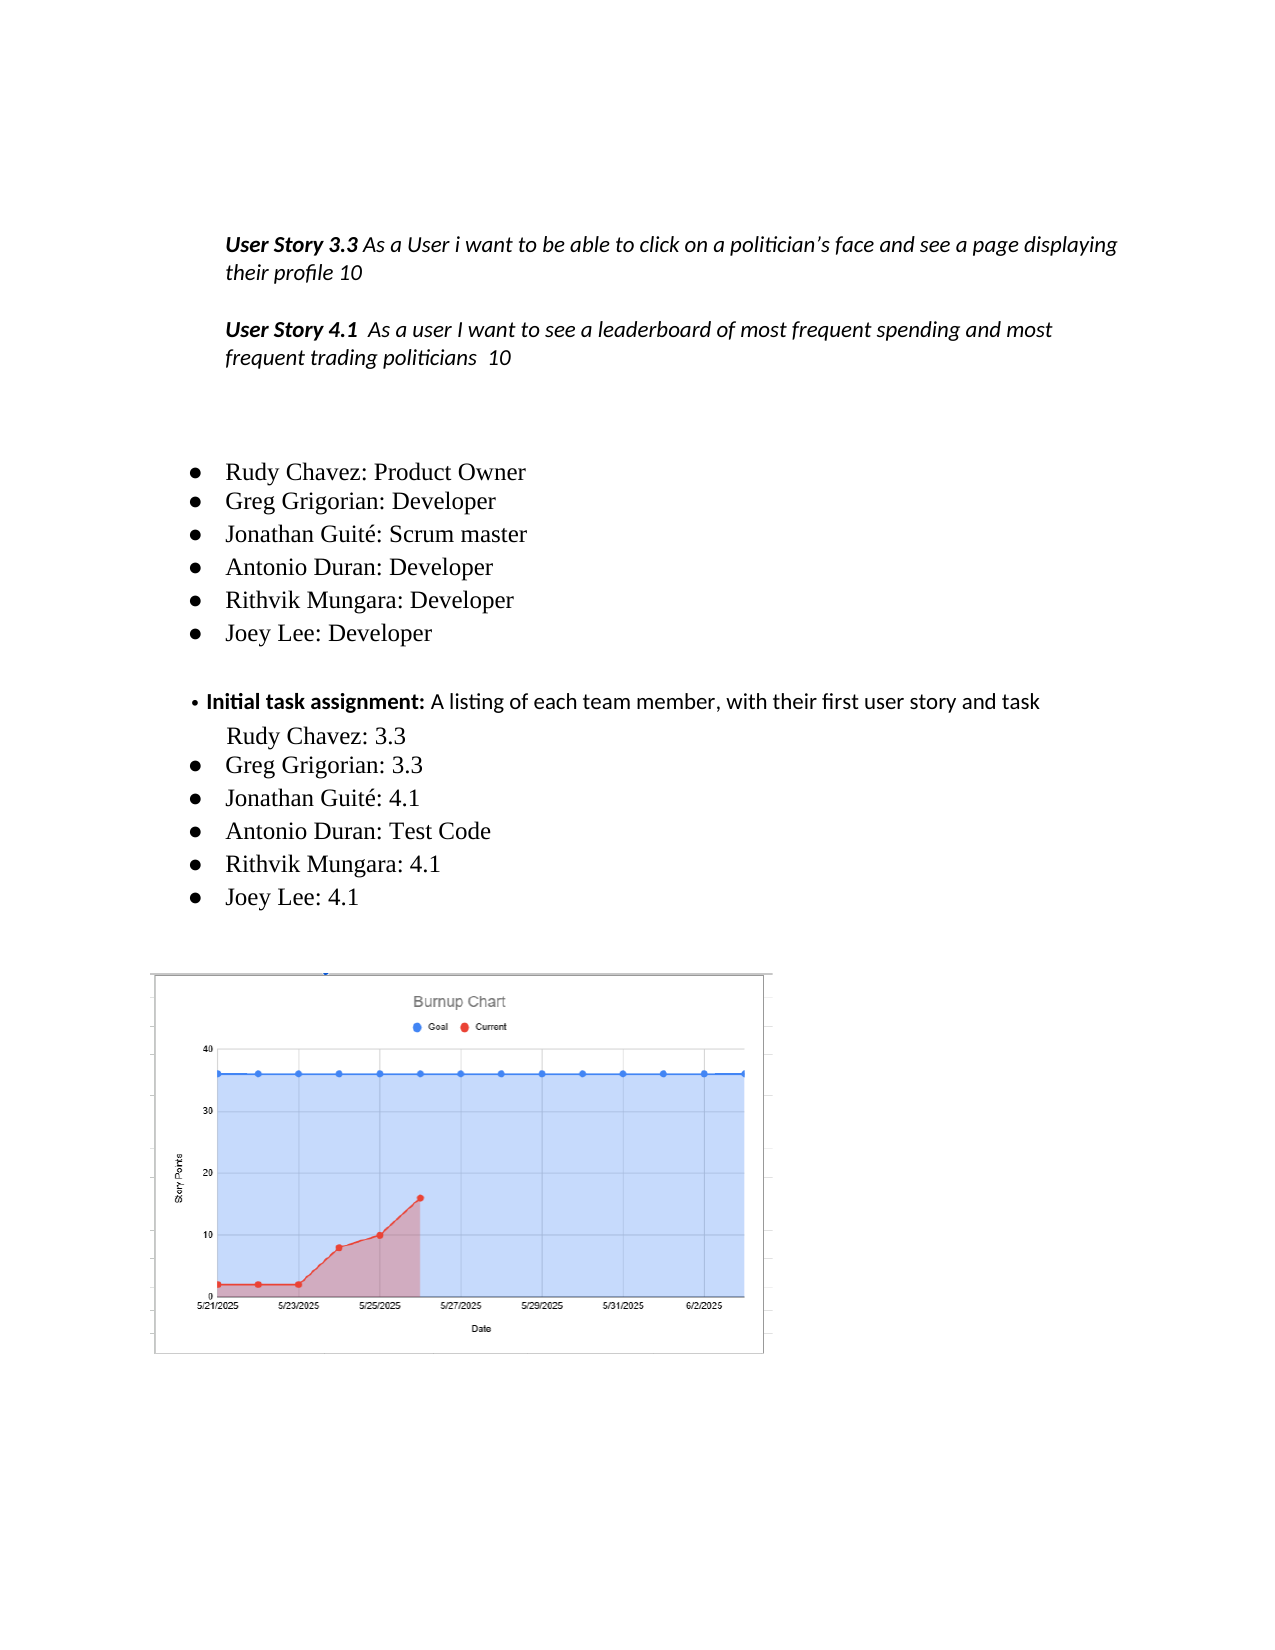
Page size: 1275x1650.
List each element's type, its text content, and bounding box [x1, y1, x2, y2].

list Joey Lee: 4.1 [188, 882, 1128, 911]
list Rithvik Mungara: 4.1 [188, 849, 1128, 878]
list Rudy Chavez: Product Owner [188, 457, 1128, 486]
list Jonathan Guité: 4.1 [188, 783, 1128, 812]
text User Story 4.1 As a user I want to see a leaderboard of most frequent spending and most frequent trading politicians 10 [225, 315, 1128, 371]
list Joey Lee: Developer [188, 618, 1128, 647]
list Jonathan Guité: Scrum master [188, 519, 1128, 548]
list Greg Grigorian: 3.3 [188, 750, 1128, 779]
list Rithvik Mungara: Developer [188, 585, 1128, 614]
text User Story 3.3 As a User i want to be able to click on a politician’s face and see a page displaying their profile 10 [225, 230, 1128, 286]
text ∙ Initial task assignment: A listing of each team member, with their first user story and task Rudy Chavez: 3.3 [188, 681, 1066, 750]
list Antonio Duran: Developer [188, 552, 1128, 581]
list Antonio Duran: Test Code [188, 816, 1128, 845]
list Greg Grigorian: Developer [188, 486, 1128, 515]
picture [150, 973, 773, 1354]
